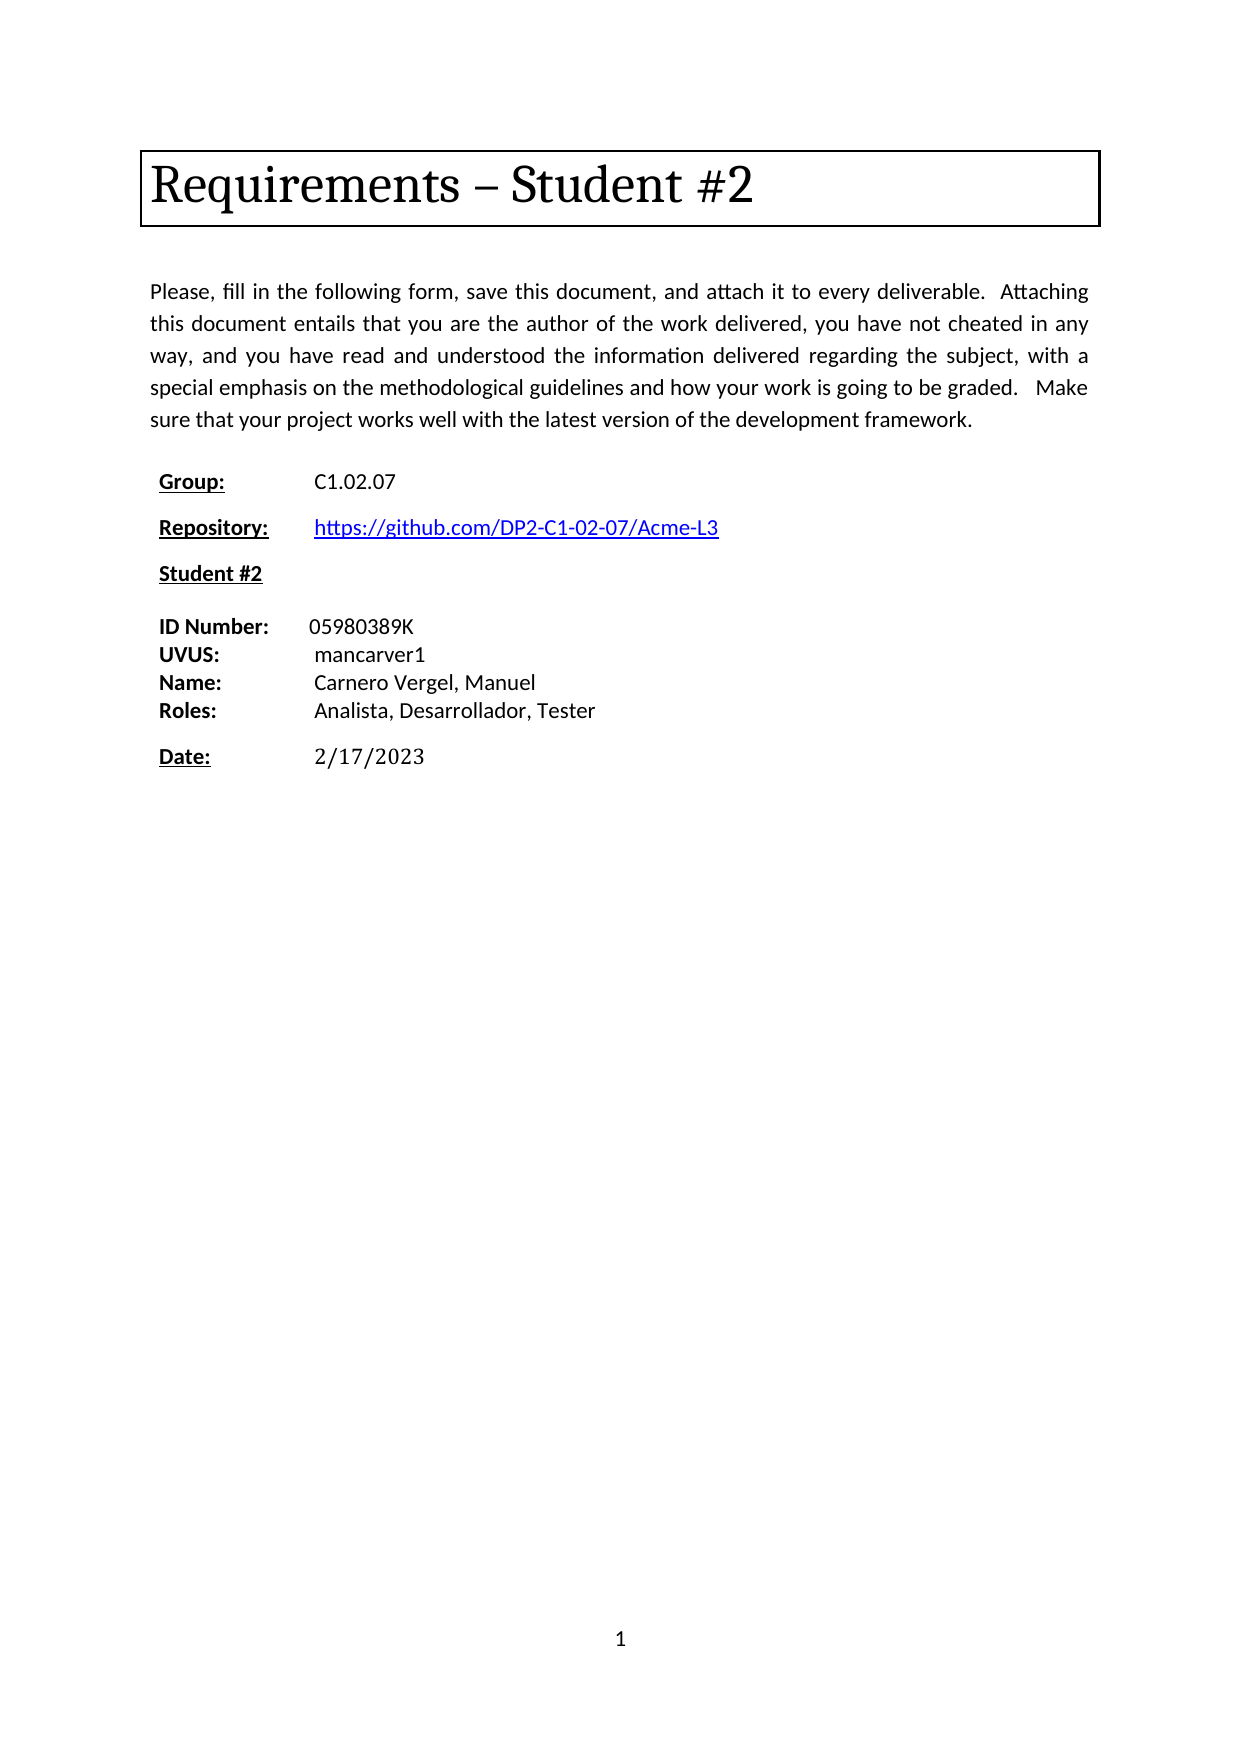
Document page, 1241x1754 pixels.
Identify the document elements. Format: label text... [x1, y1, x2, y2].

table_header Group: C1.02.07 [150, 459, 1090, 504]
table_cell Date: 2/17/2023 [150, 733, 1090, 779]
title Requirements – Student #2 [142, 152, 1098, 225]
table_cell Student #2 ID Number: 05980389K UVUS: mancarver1 Name: Carnero Vergel, Manuel Roles: Analista, Desarrollador, Tester [150, 550, 1090, 733]
text Please, fill in the following form, save this document, and attach it to every deliverable. Attaching this document entails that you are the author of the work delivered, you have not cheated in any way, and you have read and understood the information delivered regarding the subject, with a special emphasis on the methodological guidelines and how your work is going to be graded. Make sure that your project works well with the latest version of the development framework. [150, 277, 1090, 434]
table_cell Repository: https://github.com/DP2-C1-02-07/Acme-L3 [150, 504, 1090, 550]
